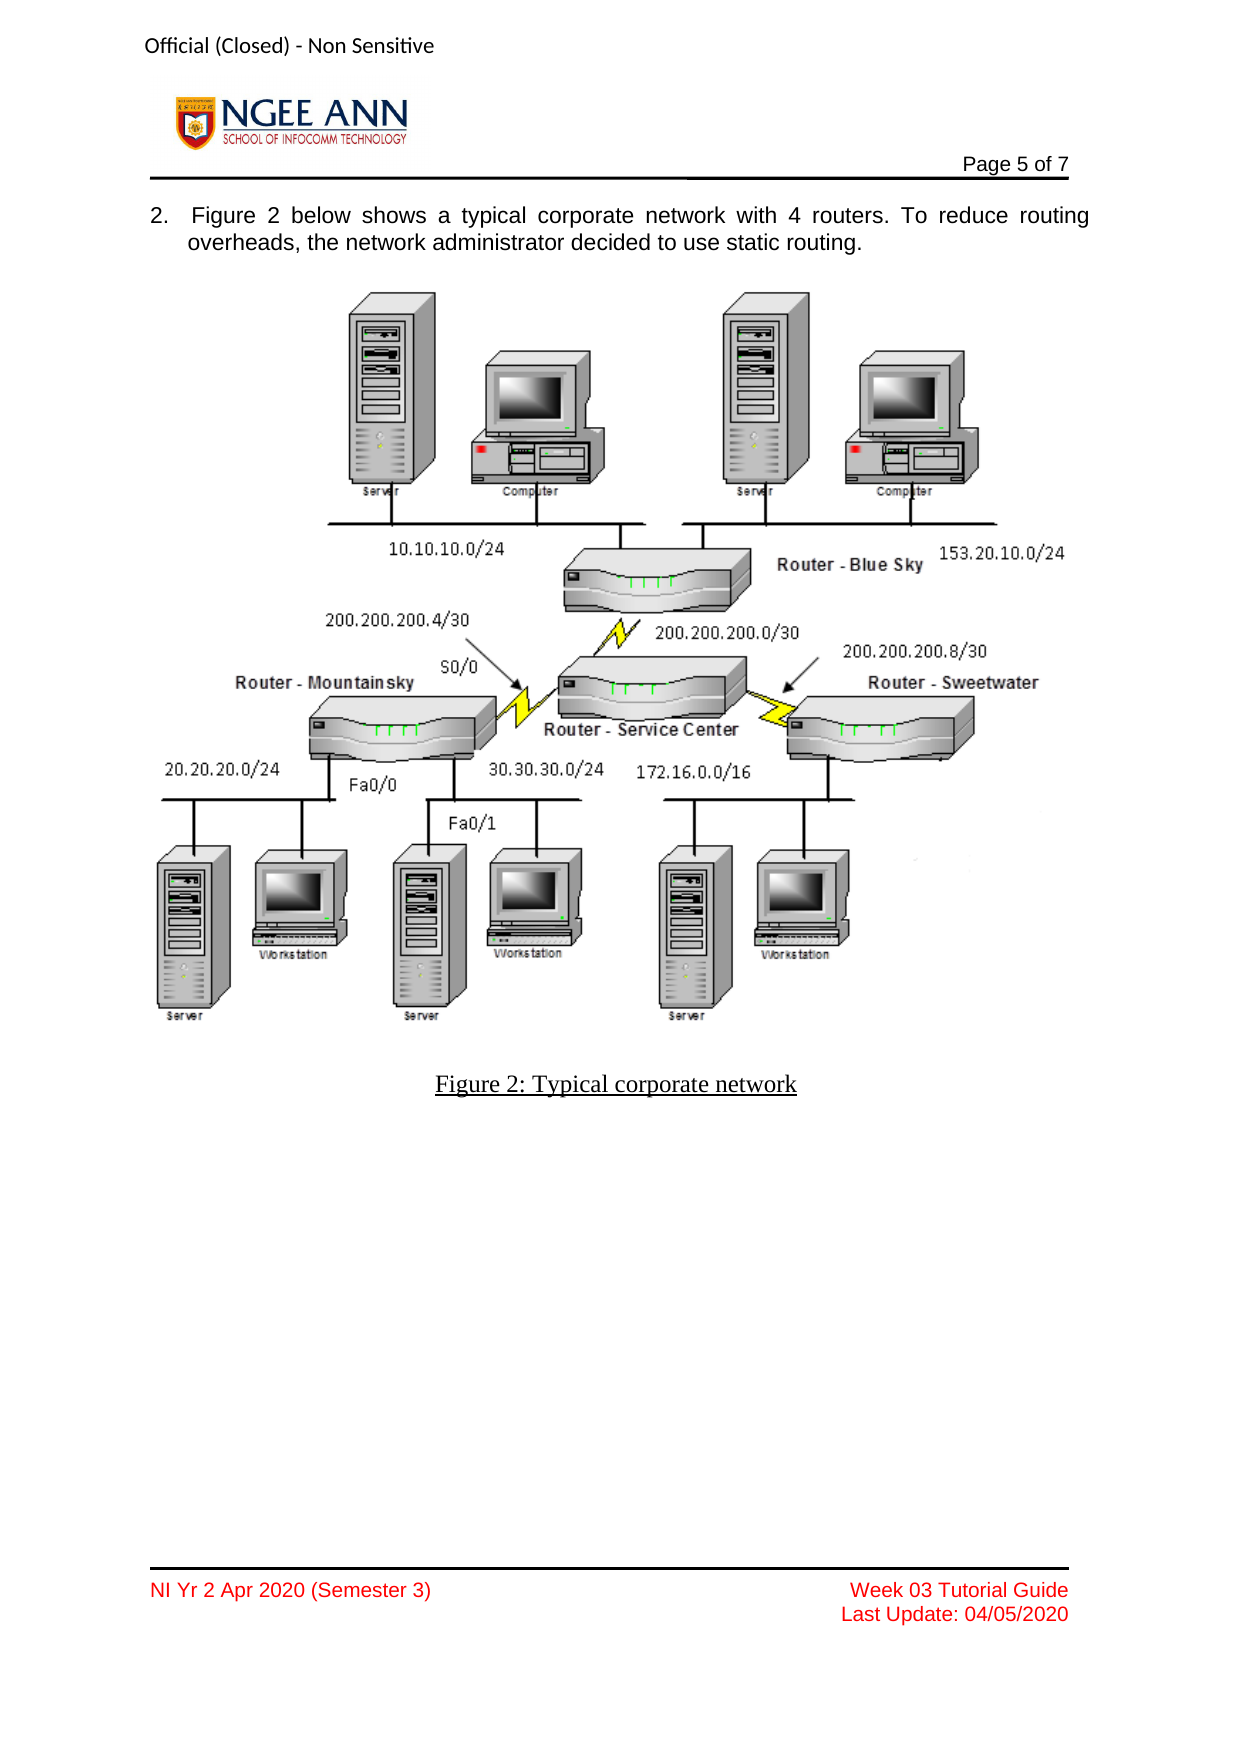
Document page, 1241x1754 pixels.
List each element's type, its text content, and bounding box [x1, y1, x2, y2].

text Figure 2: Typical corporate network [150, 1069, 1082, 1098]
picture [150, 75, 432, 172]
text 2. Figure 2 below shows a typical corporate network with 4 routers. To reduce routing overheads, the network administrator decided to use static routing. [150, 202, 1090, 255]
picture [150, 281, 1080, 1043]
